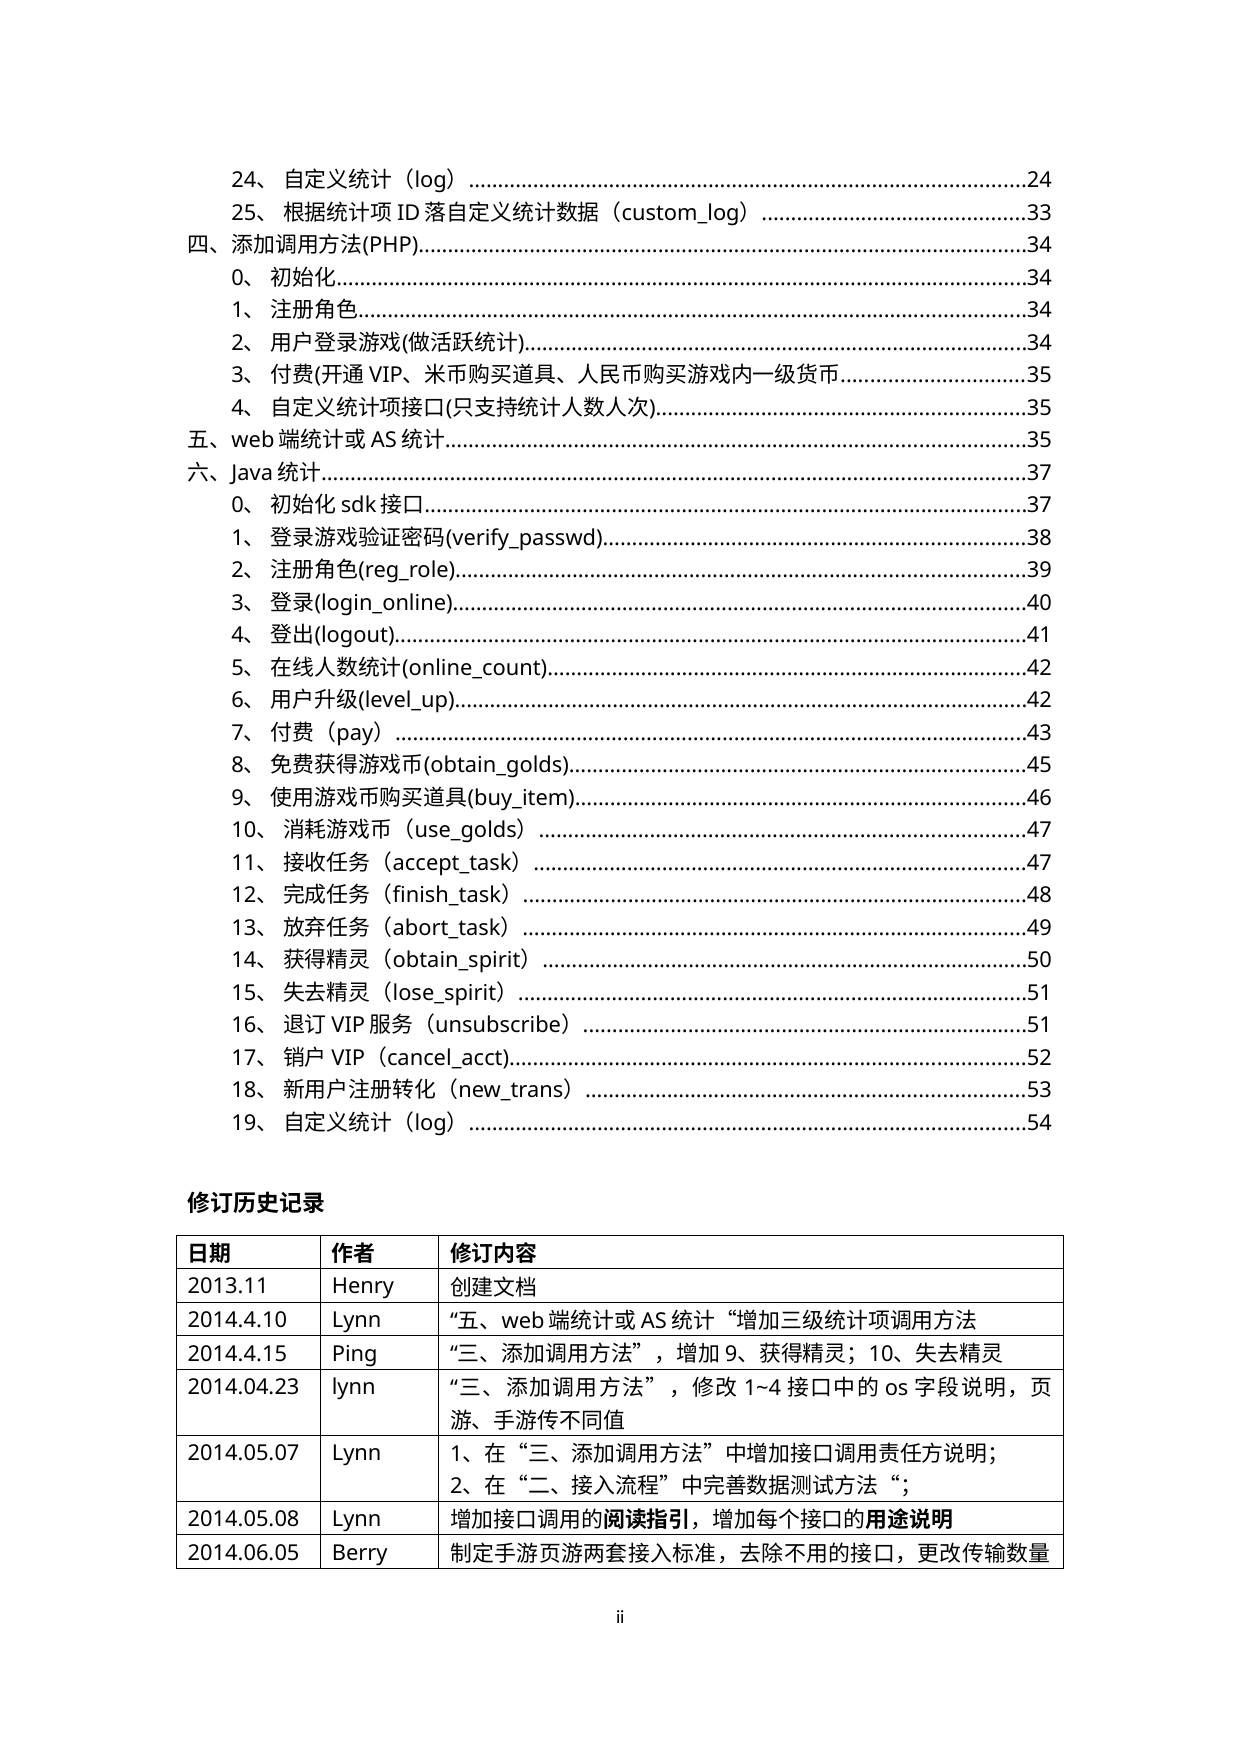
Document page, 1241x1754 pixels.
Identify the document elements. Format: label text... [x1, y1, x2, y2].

text 2、 注册角色(reg_role) 39 [231, 552, 1053, 584]
table_cell 2014.4.15 [177, 1336, 320, 1369]
table_cell “五、web端统计或AS统计“增加三级统计项调用方法 [439, 1303, 1063, 1335]
text 1、 注册角色 34 [231, 292, 1053, 324]
table_cell 2014.04.23 [177, 1370, 320, 1435]
table_header 修订内容 [439, 1236, 1063, 1268]
text 25、 根据统计项ID落自定义统计数据（custom_log） 33 [231, 194, 1053, 227]
text 4、 自定义统计项接口(只支持统计人数人次) 35 [231, 389, 1053, 422]
text 13、 放弃任务（abort_task） 49 [231, 909, 1053, 942]
table_header 日期 [177, 1236, 320, 1268]
text 15、 失去精灵（lose_spirit） 51 [231, 974, 1053, 1007]
table_cell 2014.4.10 [177, 1303, 320, 1335]
text 19、 自定义统计（log） 54 [231, 1104, 1053, 1137]
table_cell 1、在“三、添加调用方法”中增加接口调用责任方说明； 2、在“二、接入流程”中完善数据测试方法“； [439, 1436, 1063, 1501]
table_cell 2014.05.08 [177, 1502, 320, 1534]
table_header 作者 [321, 1236, 438, 1268]
text 10、 消耗游戏币（use_golds） 47 [231, 812, 1053, 844]
text 3、 付费(开通VIP、米币购买道具、人民币购买游戏内一级货币 35 [231, 357, 1053, 389]
table_cell 2013.11 [177, 1269, 320, 1302]
text 0、 初始化sdk接口 37 [231, 487, 1053, 519]
text 18、 新用户注册转化（new_trans） 53 [231, 1072, 1053, 1104]
text 修订历史记录 [187, 1169, 1053, 1234]
table_cell lynn [321, 1370, 438, 1435]
table_cell 创建文档 [439, 1269, 1063, 1302]
table_cell Henry [321, 1269, 438, 1302]
text 16、 退订VIP服务（unsubscribe） 51 [231, 1007, 1053, 1039]
text 1、 登录游戏验证密码(verify_passwd) 38 [231, 519, 1053, 552]
table_cell Berry [321, 1535, 438, 1568]
table_cell 2014.05.07 [177, 1436, 320, 1501]
text 五、web端统计或AS统计 35 [187, 422, 1053, 454]
table_cell “三、添加调用方法”，修改1~4接口中的os字段说明，页游、手游传不同值 [439, 1370, 1063, 1435]
text 11、 接收任务（accept_task） 47 [231, 844, 1053, 877]
table_cell “三、添加调用方法”，增加9、获得精灵；10、失去精灵 [439, 1336, 1063, 1369]
table_cell Lynn [321, 1303, 438, 1335]
text 7、 付费（pay） 43 [231, 714, 1053, 747]
text 3、 登录(login_online) 40 [231, 584, 1053, 617]
text 9、 使用游戏币购买道具(buy_item) 46 [231, 779, 1053, 812]
text 24、 自定义统计（log） 24 [231, 162, 1053, 194]
text 6、 用户升级(level_up) 42 [231, 682, 1053, 714]
table_cell 2014.06.05 [177, 1535, 320, 1568]
text 四、添加调用方法(PHP) 34 [187, 227, 1053, 259]
text 8、 免费获得游戏币(obtain_golds) 45 [231, 747, 1053, 779]
text 14、 获得精灵（obtain_spirit） 50 [231, 942, 1053, 974]
text 5、 在线人数统计(online_count) 42 [231, 649, 1053, 682]
text 0、 初始化 34 [231, 259, 1053, 292]
table_cell Lynn [321, 1502, 438, 1534]
text 17、 销户VIP（cancel_acct) 52 [231, 1039, 1053, 1072]
text 六、Java统计 37 [187, 454, 1053, 487]
table_cell Ping [321, 1336, 438, 1369]
text 12、 完成任务（finish_task） 48 [231, 877, 1053, 909]
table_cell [439, 1535, 1063, 1568]
text 2、 用户登录游戏(做活跃统计) 34 [231, 324, 1053, 357]
table_cell Lynn [321, 1436, 438, 1501]
text 4、 登出(logout) 41 [231, 617, 1053, 649]
table_cell 增加接口调用的阅读指引，增加每个接口的用途说明 [439, 1502, 1063, 1534]
